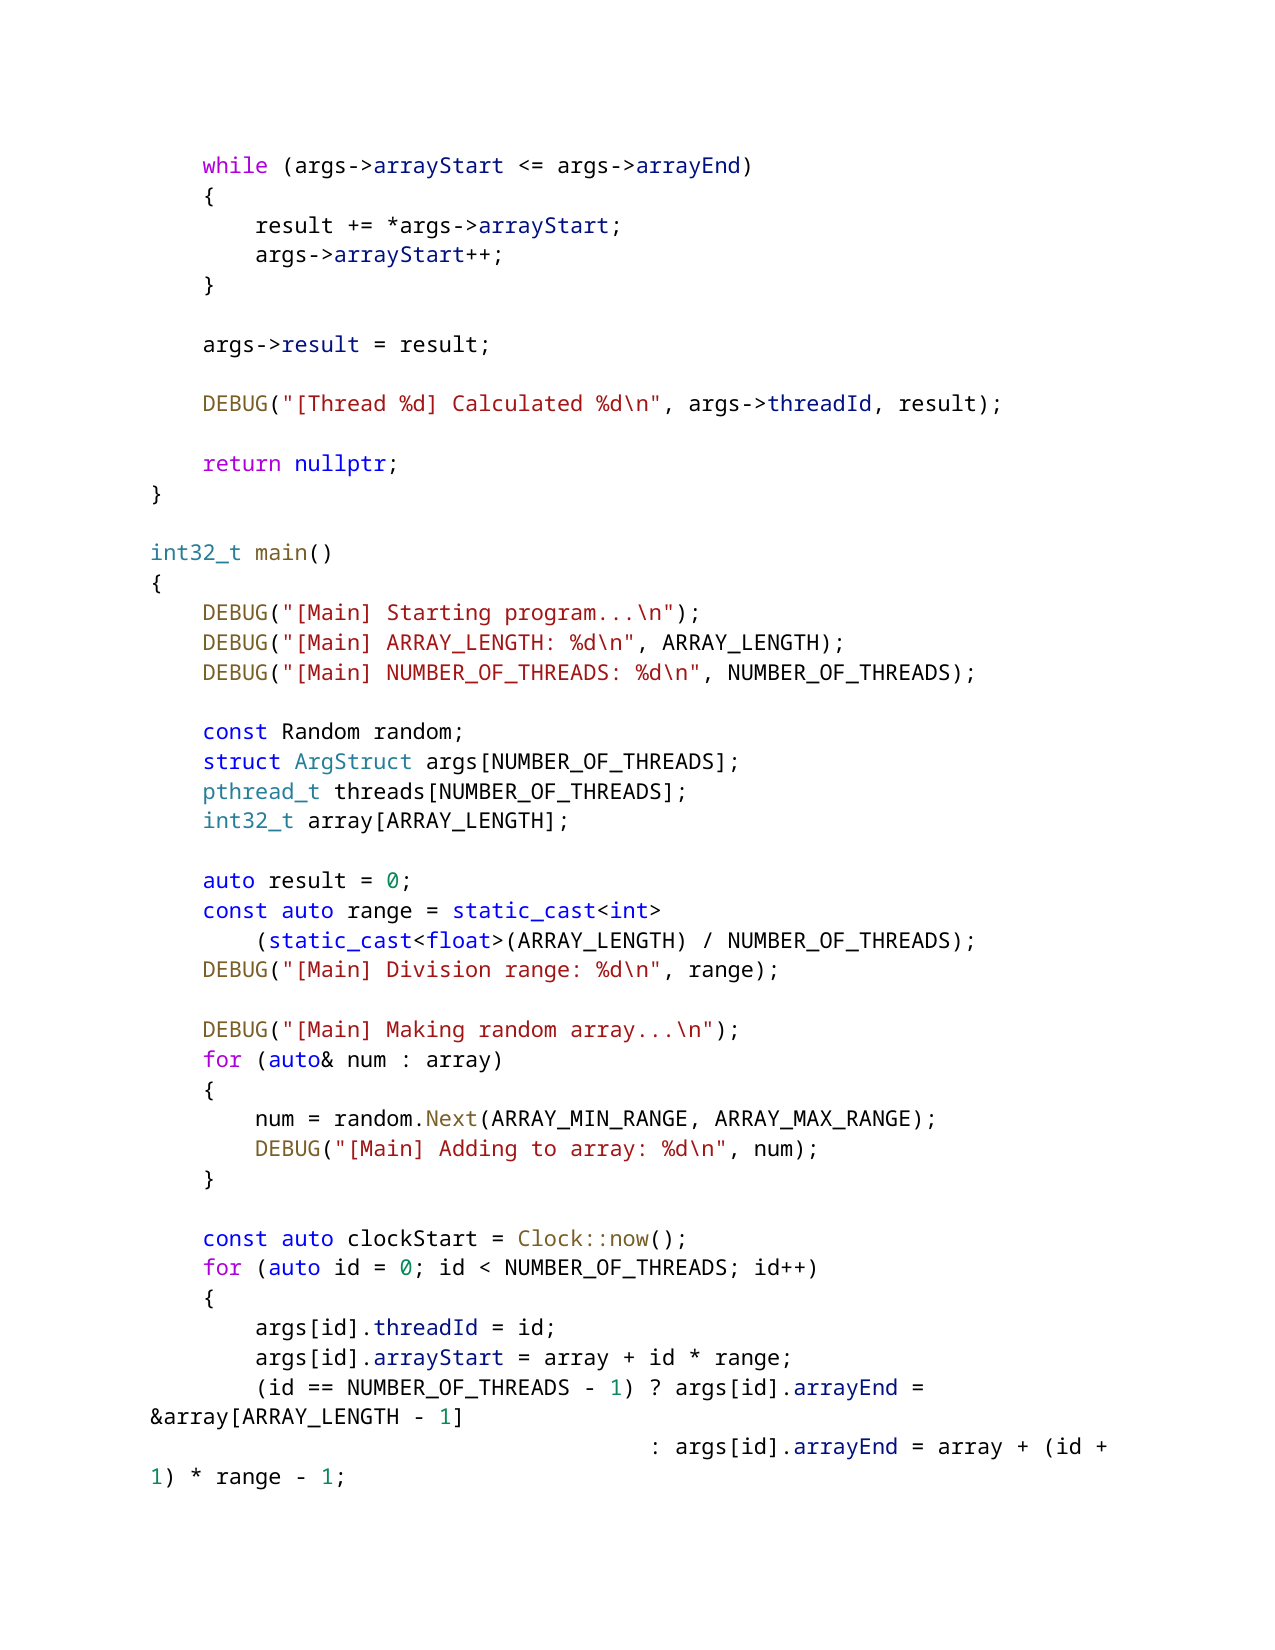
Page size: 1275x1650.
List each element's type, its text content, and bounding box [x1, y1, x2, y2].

text } [150, 1163, 1125, 1193]
text int32_t array[ARRAY_LENGTH]; [150, 805, 1125, 835]
text { [150, 180, 1125, 209]
text DEBUG("[Main] Making random array...\n"); [150, 1014, 1125, 1044]
text args[id].threadId = id; [150, 1312, 1125, 1342]
text DEBUG("[Thread %d] Calculated %d\n", args->threadId, result); [150, 388, 1125, 418]
text } [150, 269, 1125, 299]
text (id == NUMBER_OF_THREADS - 1) ? args[id].arrayEnd = &array[ARRAY_LENGTH - 1] [150, 1371, 1125, 1431]
text int32_t main() [150, 537, 1125, 567]
text } [150, 478, 1125, 507]
text for (auto& num : array) [150, 1044, 1125, 1073]
text DEBUG("[Main] Adding to array: %d\n", num); [150, 1133, 1125, 1163]
text const auto range = static_cast<int> [150, 895, 1125, 924]
text { [150, 567, 1125, 597]
text DEBUG("[Main] Starting program...\n"); [150, 597, 1125, 627]
text args->result = result; [150, 329, 1125, 358]
text for (auto id = 0; id < NUMBER_OF_THREADS; id++) [150, 1252, 1125, 1282]
text DEBUG("[Main] Division range: %d\n", range); [150, 954, 1125, 984]
text DEBUG("[Main] NUMBER_OF_THREADS: %d\n", NUMBER_OF_THREADS); [150, 656, 1125, 686]
text const Random random; [150, 716, 1125, 746]
text auto result = 0; [150, 865, 1125, 895]
text args[id].arrayStart = array + id * range; [150, 1342, 1125, 1371]
text { [150, 1282, 1125, 1312]
text args->arrayStart++; [150, 239, 1125, 269]
text pthread_t threads[NUMBER_OF_THREADS]; [150, 776, 1125, 805]
text (static_cast<float>(ARRAY_LENGTH) / NUMBER_OF_THREADS); [150, 924, 1125, 954]
text result += *args->arrayStart; [150, 209, 1125, 239]
text return nullptr; [150, 448, 1125, 478]
text const auto clockStart = Clock::now(); [150, 1222, 1125, 1252]
text num = random.Next(ARRAY_MIN_RANGE, ARRAY_MAX_RANGE); [150, 1103, 1125, 1133]
text : args[id].arrayEnd = array + (id + 1) * range - 1; [150, 1431, 1125, 1491]
text DEBUG("[Main] ARRAY_LENGTH: %d\n", ARRAY_LENGTH); [150, 627, 1125, 656]
text struct ArgStruct args[NUMBER_OF_THREADS]; [150, 746, 1125, 776]
text while (args->arrayStart <= args->arrayEnd) [150, 150, 1125, 180]
text { [150, 1073, 1125, 1103]
